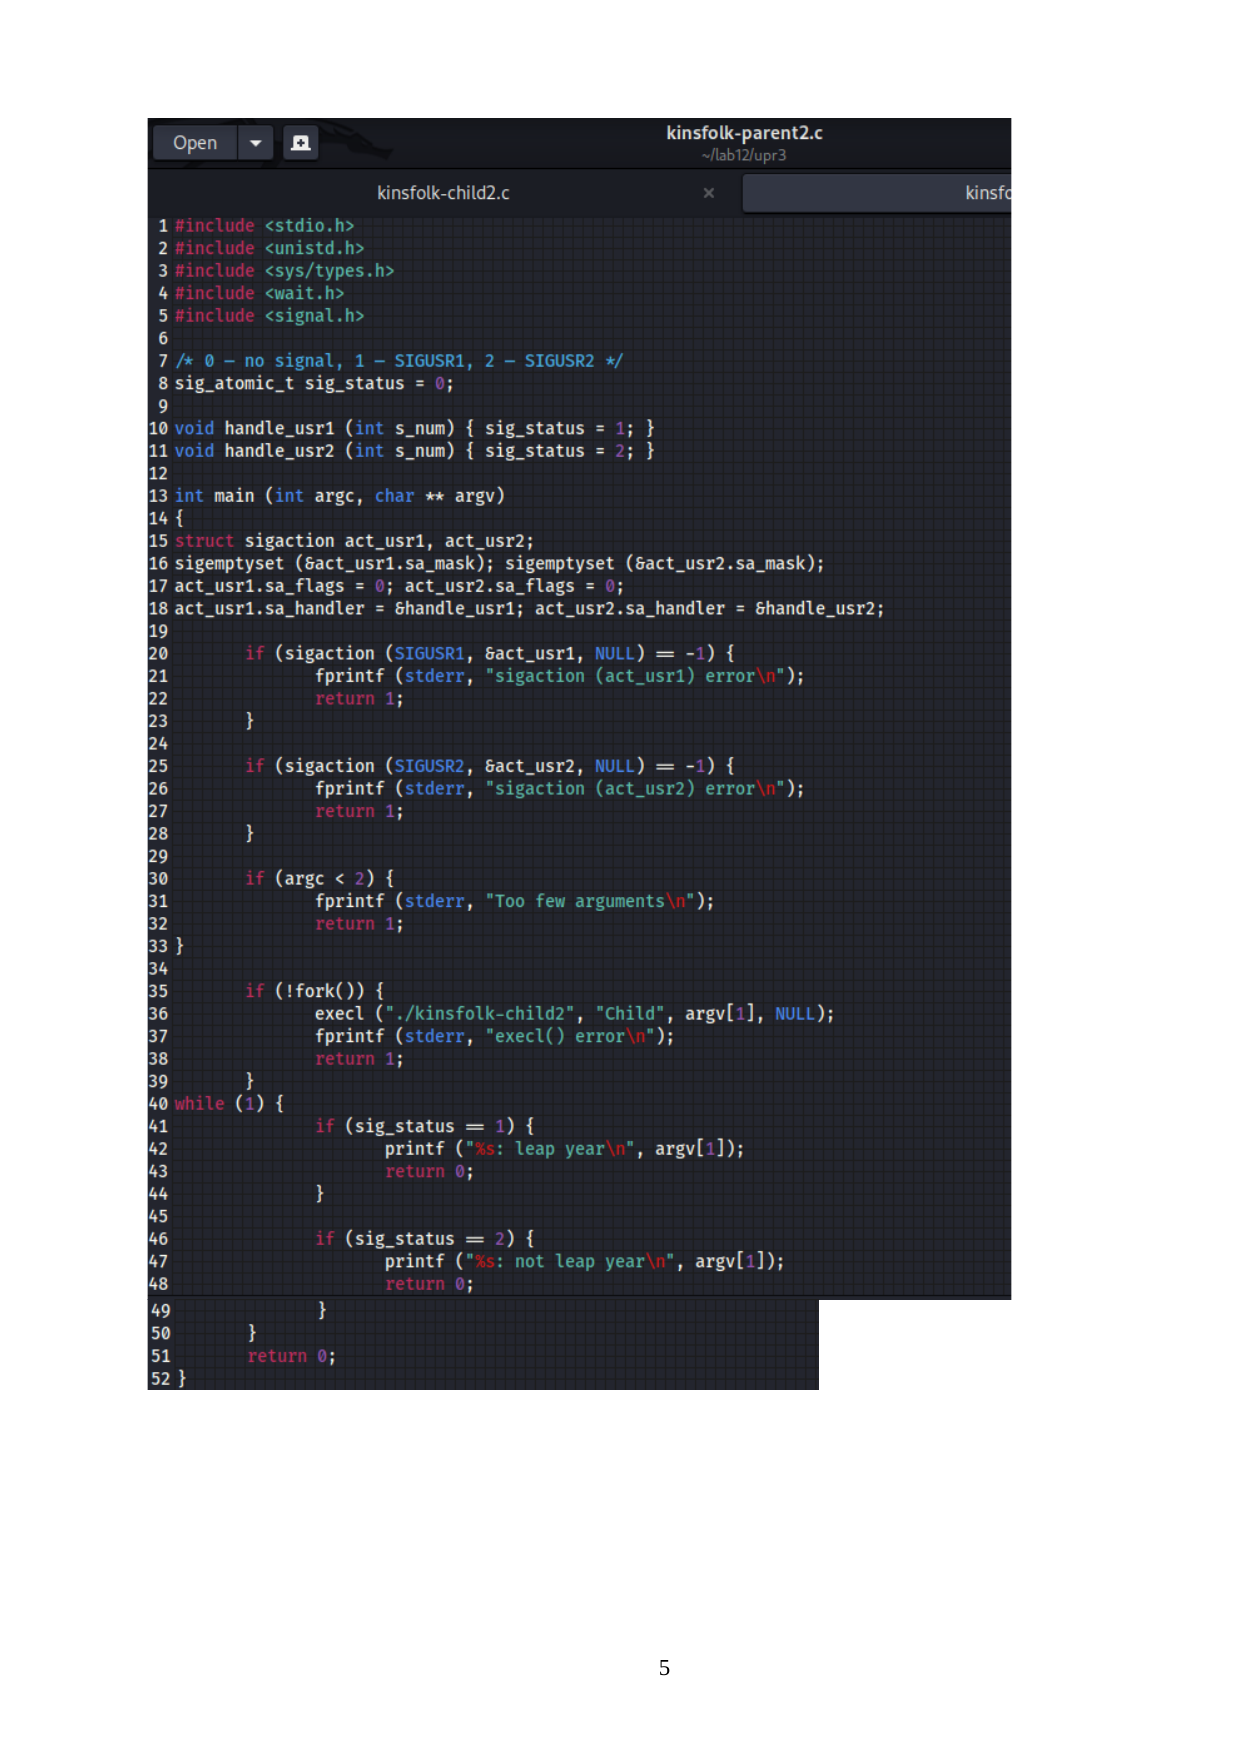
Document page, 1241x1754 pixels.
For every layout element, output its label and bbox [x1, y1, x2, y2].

picture [147, 118, 1012, 1390]
